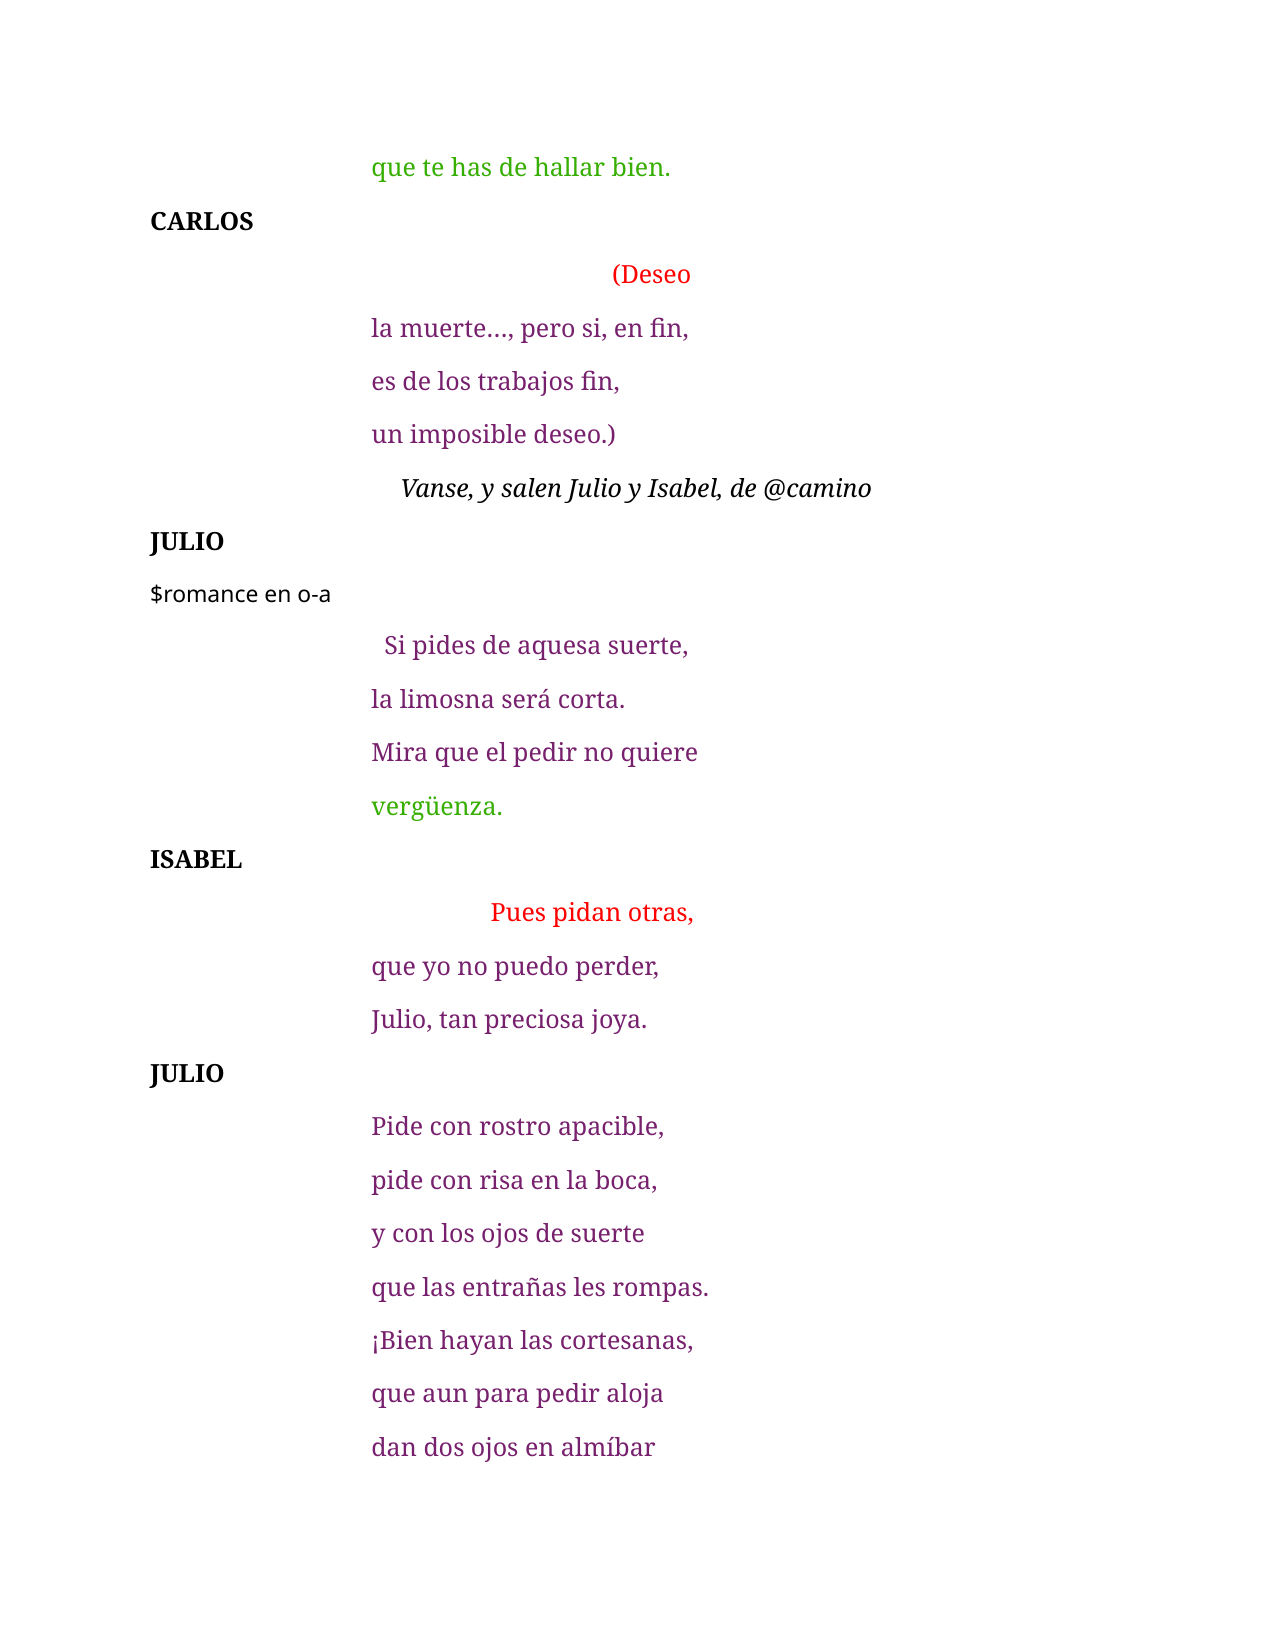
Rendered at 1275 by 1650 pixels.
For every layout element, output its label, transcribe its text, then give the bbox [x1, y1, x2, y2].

text Pide con rostro apacible, [150, 1109, 1125, 1143]
text y con los ojos de suerte [150, 1216, 1125, 1250]
text ¡Bien hayan las cortesanas, [150, 1323, 1125, 1357]
text un imposible deseo.) [150, 417, 1125, 451]
text $romance en o-a [150, 577, 1125, 609]
text es de los trabajos fin, [150, 364, 1125, 398]
text Pues pidan otras, [150, 895, 1125, 929]
text dan dos ojos en almíbar [150, 1429, 1125, 1463]
text carlos [150, 203, 1125, 237]
text que las entrañas les rompas. [150, 1269, 1125, 1303]
text isabel [150, 842, 1125, 876]
text julio [150, 1055, 1125, 1089]
text Vanse, y salen Julio y Isabel, de @camino [150, 471, 1125, 505]
text que te has de hallar bien. [150, 150, 1125, 184]
text Mira que el pedir no quiere [150, 735, 1125, 769]
text que aun para pedir aloja [150, 1376, 1125, 1410]
text pide con risa en la boca, [150, 1162, 1125, 1196]
text julio [150, 524, 1125, 558]
text la limosna será corta. [150, 681, 1125, 715]
text Si pides de aquesa suerte, [150, 628, 1125, 662]
text vergüenza. [150, 788, 1125, 822]
text que yo no puedo perder, [150, 948, 1125, 983]
text (Deseo [150, 257, 1125, 291]
text Julio, tan preciosa joya. [150, 1002, 1125, 1036]
text la muerte…, pero si, en fin, [150, 310, 1125, 344]
